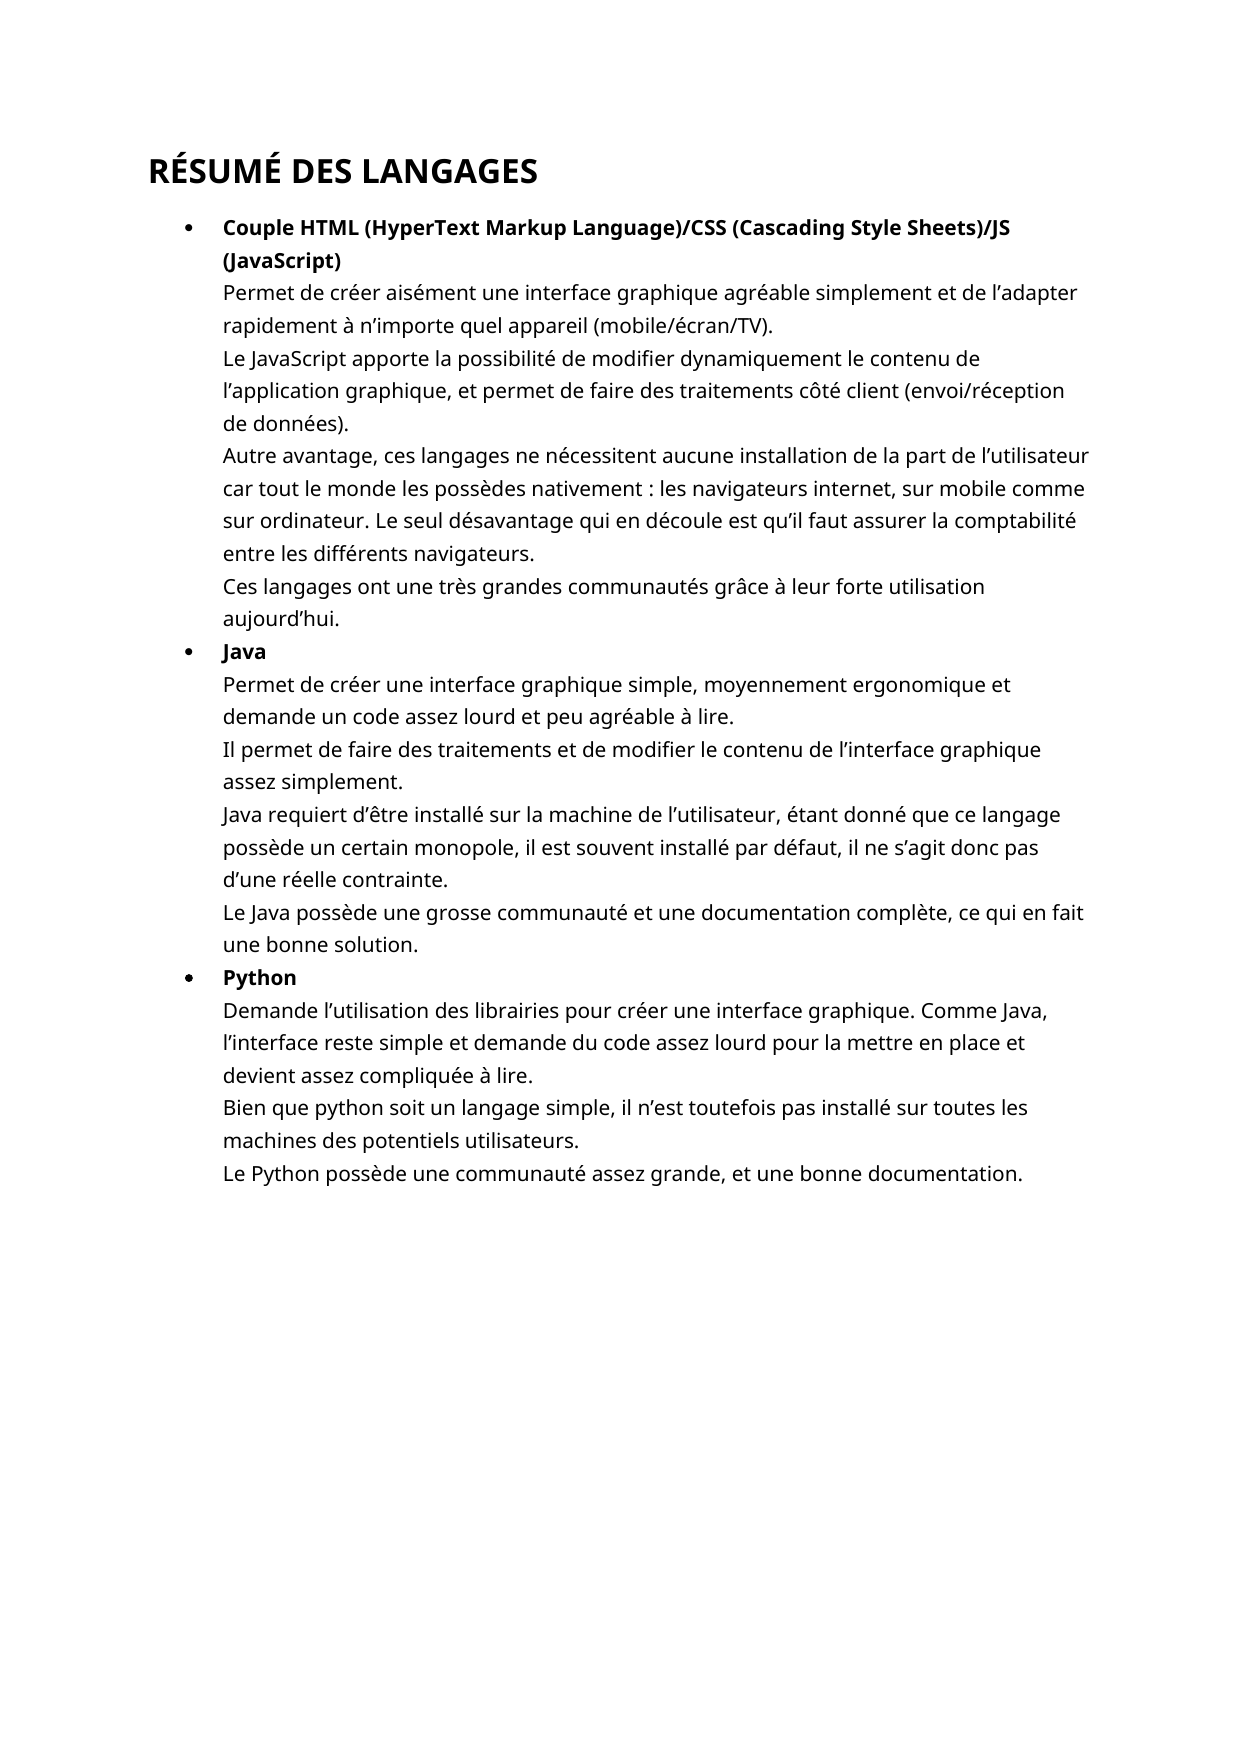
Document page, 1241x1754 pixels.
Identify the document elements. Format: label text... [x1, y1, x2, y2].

list Couple HTML (HyperText Markup Language)/CSS (Cascading Style Sheets)/JS (JavaScript) Permet de créer aisément une interface graphique agréable simplement et de l’adapter rapidement à n’importe quel appareil (mobile/écran/TV). Le JavaScript apporte la possibilité de modifier dynamiquement le contenu de l’application graphique, et permet de faire des traitements côté client (envoi/réception de données). Autre avantage, ces langages ne nécessitent aucune installation de la part de l’utilisateur car tout le monde les possèdes nativement : les navigateurs internet, sur mobile comme sur ordinateur. Le seul désavantage qui en découle est qu’il faut assurer la comptabilité entre les différents navigateurs. Ces langages ont une très grandes communautés grâce à leur forte utilisation aujourd’hui. [185, 213, 1093, 633]
list Java Permet de créer une interface graphique simple, moyennement ergonomique et demande un code assez lourd et peu agréable à lire. Il permet de faire des traitements et de modifier le contenu de l’interface graphique assez simplement. Java requiert d’être installé sur la machine de l’utilisateur, étant donné que ce langage possède un certain monopole, il est souvent installé par défaut, il ne s’agit donc pas d’une réelle contrainte. Le Java possède une grosse communauté et une documentation complète, ce qui en fait une bonne solution. [185, 637, 1093, 959]
list Python Demande l’utilisation des librairies pour créer une interface graphique. Comme Java, l’interface reste simple et demande du code assez lourd pour la mettre en place et devient assez compliquée à lire. Bien que python soit un langage simple, il n’est toutefois pas installé sur toutes les machines des potentiels utilisateurs. Le Python possède une communauté assez grande, et une bonne documentation. [185, 963, 1093, 1187]
text RÉSUMÉ DES LANGAGES [148, 148, 1093, 193]
